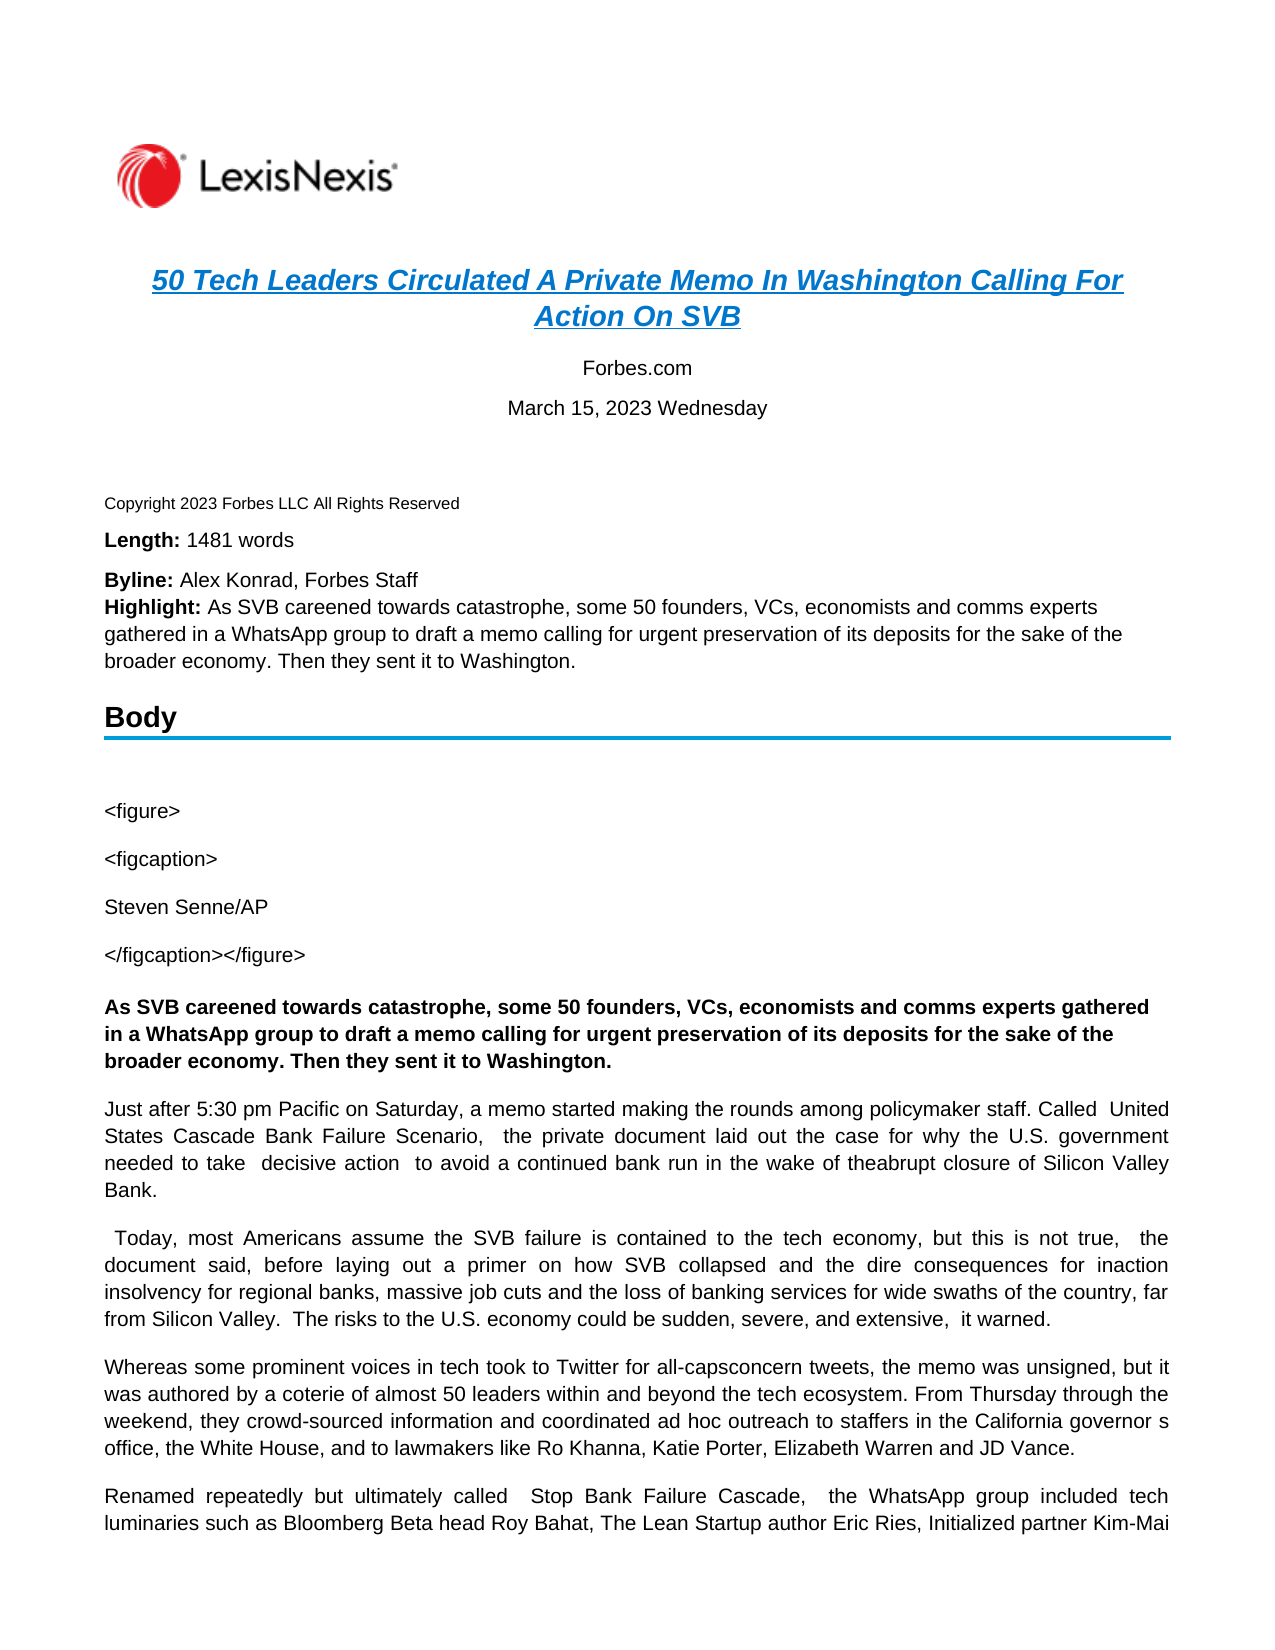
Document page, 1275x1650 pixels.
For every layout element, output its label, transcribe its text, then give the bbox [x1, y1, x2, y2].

picture [104, 144, 412, 208]
text March 15, 2023 Wednesday [104, 393, 1171, 420]
text Today, most Americans assume the SVB failure is contained to the tech economy, but this is not true, the document said, before laying out a primer on how SVB collapsed and the dire consequences for inaction insolvency for regional banks, massive job cuts and the loss of banking services for wide swaths of the country, far from Silicon Valley. The risks to the U.S. economy could be sudden, severe, and extensive, it warned. [104, 1223, 1171, 1331]
text As SVB careened towards catastrophe, some 50 founders, VCs, economists and comms experts gathered in a WhatsApp group to draft a memo calling for urgent preservation of its deposits for the sake of the broader economy. Then they sent it to Washington. [104, 991, 1171, 1073]
text Just after 5:30 pm Pacific on Saturday, a memo started making the rounds among policymaker staff. Called United States Cascade Bank Failure Scenario, the private document laid out the case for why the U.S. government needed to take decisive action to avoid a continued bank run in the wake of theabrupt closure of Silicon Valley Bank. [104, 1093, 1171, 1202]
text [104, 1481, 1171, 1535]
text Byline: Alex Konrad, Forbes Staff [104, 565, 1171, 592]
text <figure> [104, 796, 1171, 823]
text Length: 1481 words [104, 525, 1171, 552]
text Whereas some prominent voices in tech took to Twitter for all-capsconcern tweets, the memo was unsigned, but it was authored by a coterie of almost 50 leaders within and beyond the tech ecosystem. From Thursday through the weekend, they crowd-sourced information and coordinated ad hoc outreach to staffers in the California governor s office, the White House, and to lawmakers like Ro Khanna, Katie Porter, Elizabeth Warren and JD Vance. [104, 1352, 1171, 1460]
subtitle 50 Tech Leaders Circulated A Private Memo In Washington Calling For Action On SVB [104, 261, 1171, 332]
text Body [104, 698, 1171, 733]
text <figcaption> [104, 843, 1171, 871]
text Forbes.com [104, 353, 1171, 380]
text </figcaption></figure> [104, 939, 1171, 966]
text Copyright 2023 Forbes LLC All Rights Reserved [104, 461, 1171, 513]
text Steven Senne/AP [104, 891, 1171, 918]
text Highlight: As SVB careened towards catastrophe, some 50 founders, VCs, economists and comms experts gathered in a WhatsApp group to draft a memo calling for urgent preservation of its deposits for the sake of the broader economy. Then they sent it to Washington. [104, 592, 1171, 673]
